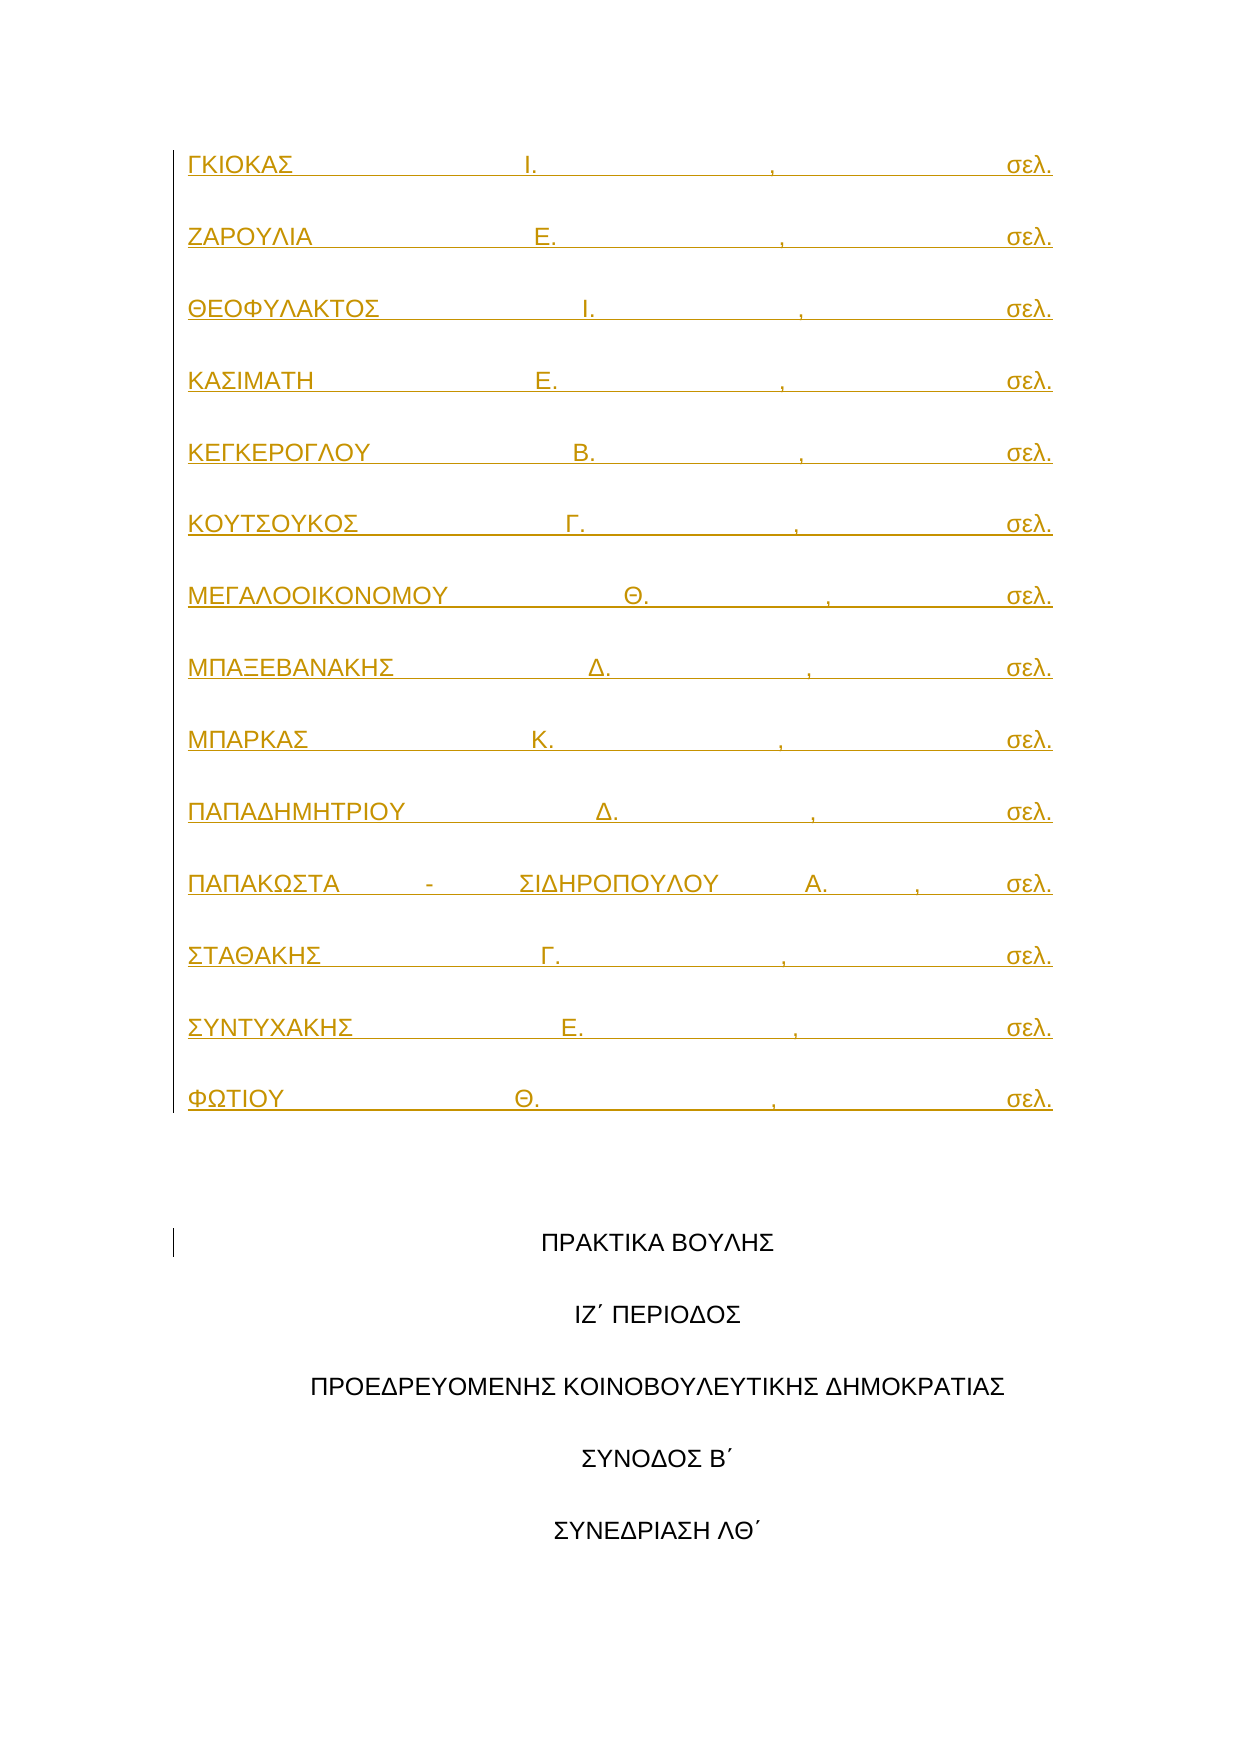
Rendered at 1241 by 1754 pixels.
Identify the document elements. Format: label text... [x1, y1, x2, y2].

text ΠΡΟΕΔΡΕΥΟΜΕΝΗΣ ΚΟΙΝΟΒΟΥΛΕΥΤΙΚΗΣ ΔΗΜΟΚΡΑΤΙΑΣ [187, 1372, 1053, 1401]
text ΙΖ΄ ΠΕΡΙΟΔΟΣ [187, 1300, 1053, 1329]
text ΣΥΝΕΔΡΙΑΣΗ ΛΘ΄ [187, 1516, 1053, 1544]
text ΣΥΝΟΔΟΣ Β΄ [187, 1444, 1053, 1472]
text ΠΡΑΚΤΙΚΑ ΒΟΥΛΗΣ [187, 1228, 1053, 1257]
